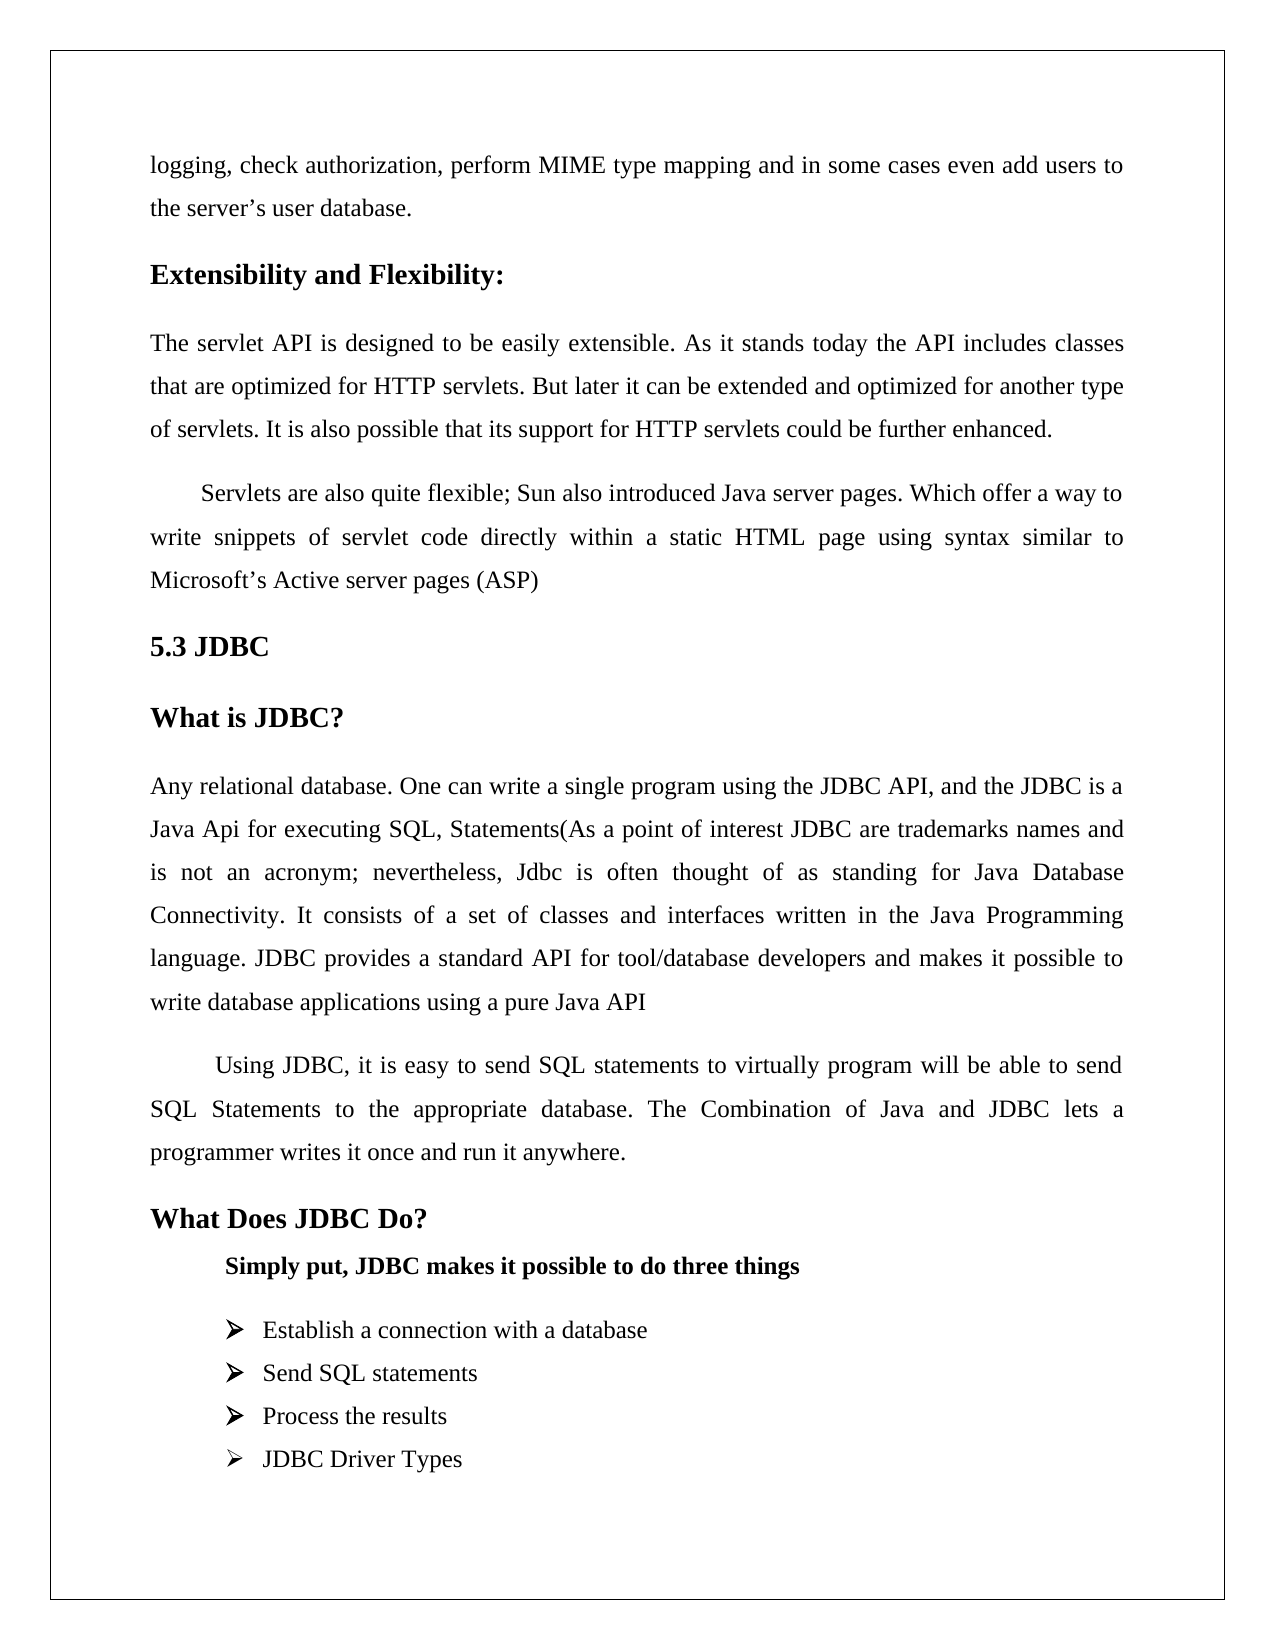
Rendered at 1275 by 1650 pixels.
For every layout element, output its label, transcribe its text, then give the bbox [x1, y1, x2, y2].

text The servlet API is designed to be easily extensible. As it stands today the API includes classes that are optimized for HTTP servlets. But later it can be extended and optimized for another type of servlets. It is also possible that its support for HTTP servlets could be further enhanced. [150, 328, 1125, 443]
list Establish a connection with a database [225, 1315, 1125, 1344]
text Simply put, JDBC makes it possible to do three things [187, 1251, 1125, 1280]
text What is JDBC? [150, 700, 1125, 733]
list JDBC Driver Types [225, 1444, 1125, 1473]
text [150, 150, 1125, 222]
list Send SQL statements [225, 1358, 1125, 1387]
list Process the results [225, 1401, 1125, 1430]
text Servlets are also quite flexible; Sun also introduced Java server pages. Which offer a way to write snippets of servlet code directly within a static HTML page using syntax similar to Microsoft’s Active server pages (ASP) [150, 478, 1125, 593]
text Any relational database. One can write a single program using the JDBC API, and the JDBC is a Java Api for executing SQL, Statements(As a point of interest JDBC are trademarks names and is not an acronym; nevertheless, Jdbc is often thought of as standing for Java Database Connectivity. It consists of a set of classes and interfaces written in the Java Programming language. JDBC provides a standard API for tool/database developers and makes it possible to write database applications using a pure Java API [150, 771, 1125, 1015]
text 5.3 JDBC [150, 629, 1125, 662]
text Using JDBC, it is easy to send SQL statements to virtually program will be able to send SQL Statements to the appropriate database. The Combination of Java and JDBC lets a programmer writes it once and run it anywhere. [150, 1051, 1125, 1166]
subtitle What Does JDBC Do? [150, 1201, 1125, 1234]
text Extensibility and Flexibility: [150, 257, 1125, 291]
